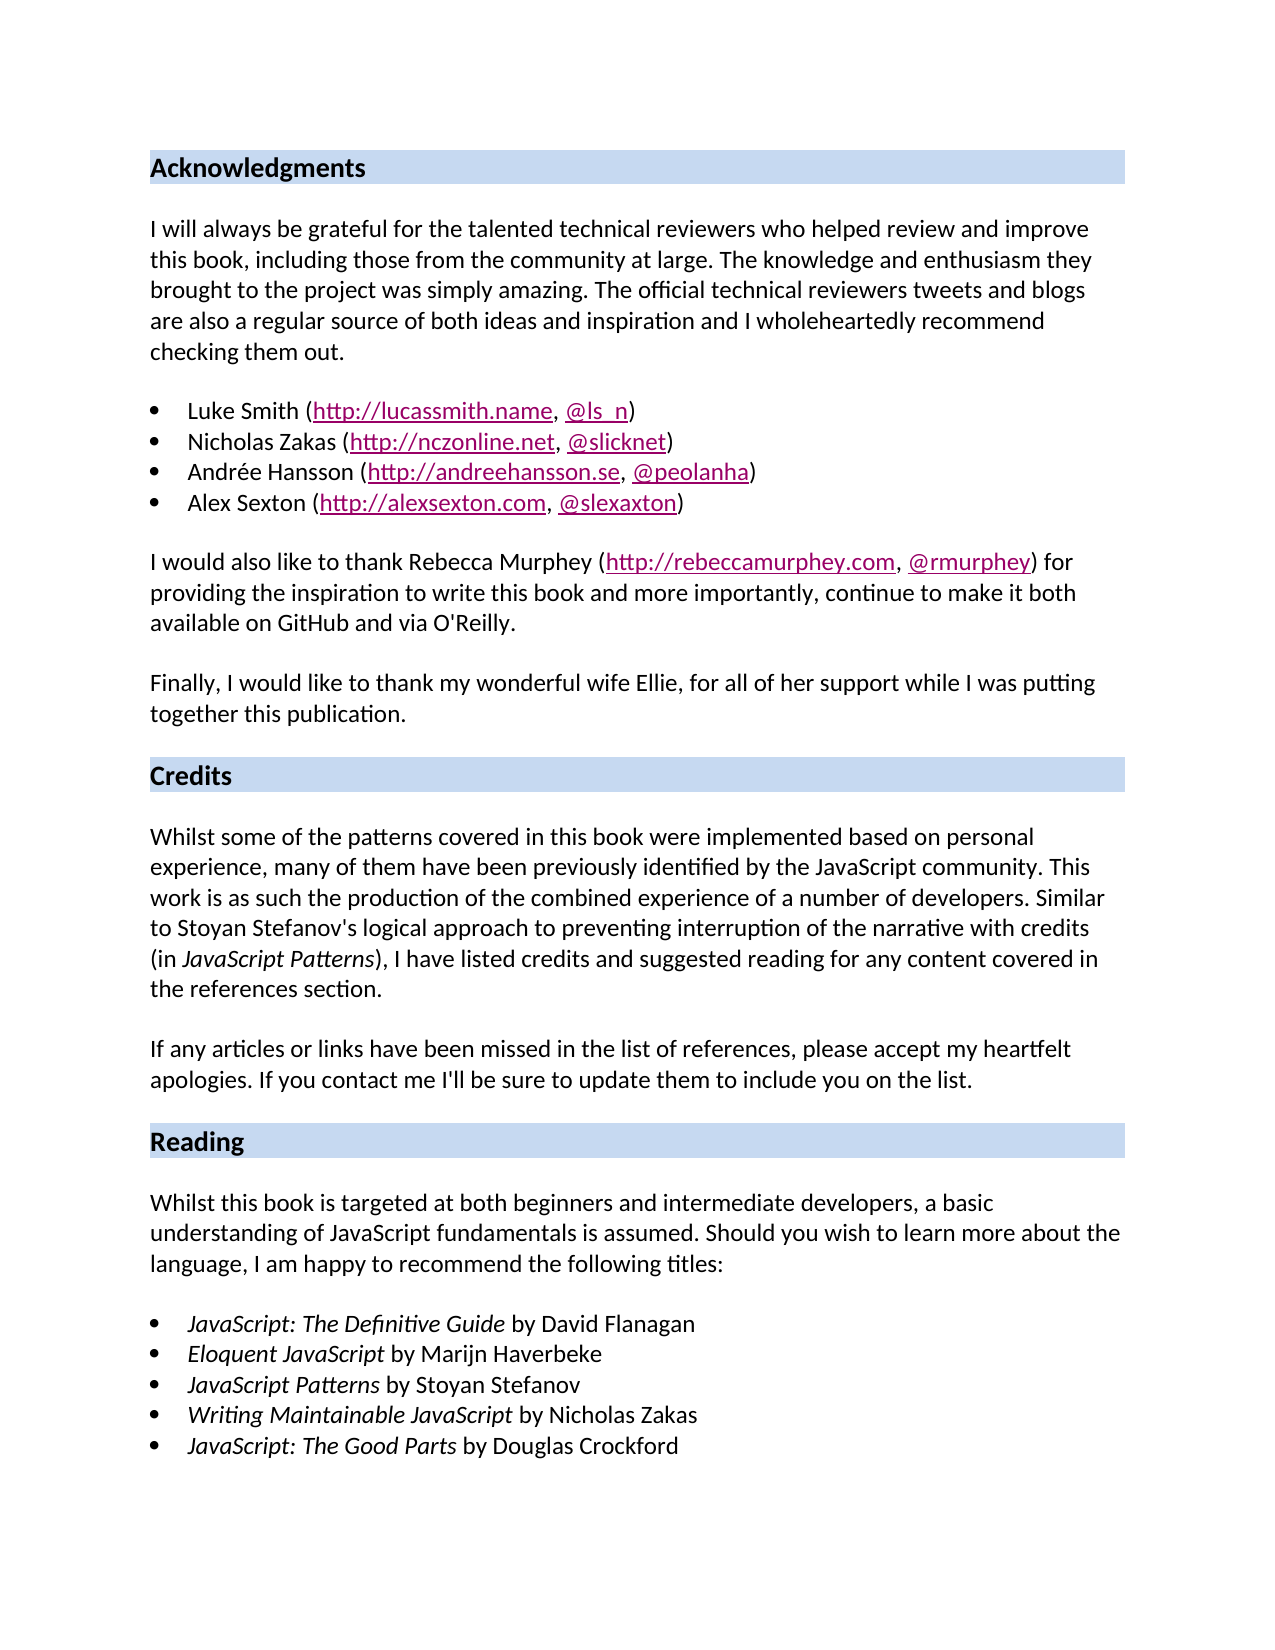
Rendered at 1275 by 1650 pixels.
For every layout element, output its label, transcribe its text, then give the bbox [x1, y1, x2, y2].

list Andrée Hansson (http://andreehansson.se, @peolanha) [150, 456, 1087, 487]
list JavaScript Patterns by Stoyan Stefanov [150, 1369, 1087, 1399]
text Finally, I would like to thank my wonderful wife Ellie, for all of her support while I was putting together this publication. [150, 667, 1125, 728]
subtitle Acknowledgments [150, 150, 1125, 184]
subtitle Reading [150, 1123, 1125, 1158]
list Writing Maintainable JavaScript by Nicholas Zakas [150, 1399, 1087, 1430]
list Luke Smith (http://lucassmith.name, @ls_n) [150, 395, 1087, 426]
text Whilst this book is targeted at both beginners and intermediate developers, a basic understanding of JavaScript fundamentals is assumed. Should you wish to learn more about the language, I am happy to recommend the following titles: [150, 1187, 1125, 1279]
text Whilst some of the patterns covered in this book were implemented based on personal experience, many of them have been previously identified by the JavaScript community. This work is as such the production of the combined experience of a number of developers. Similar to Stoyan Stefanov's logical approach to preventing interruption of the narrative with credits (in JavaScript Patterns), I have listed credits and suggested reading for any content covered in the references section. [150, 821, 1125, 1004]
list Eloquent JavaScript by Marijn Haverbeke [150, 1338, 1087, 1369]
list Alex Sexton (http://alexsexton.com, @slexaxton) [150, 487, 1087, 517]
list JavaScript: The Definitive Guide by David Flanagan [150, 1308, 1087, 1338]
list Nicholas Zakas (http://nczonline.net, @slicknet) [150, 426, 1087, 456]
text If any articles or links have been missed in the list of references, please accept my heartfelt apologies. If you contact me I'll be sure to update them to include you on the list. [150, 1033, 1125, 1094]
text I will always be grateful for the talented technical reviewers who helped review and improve this book, including those from the community at large. The knowledge and enthusiasm they brought to the project was simply amazing. The official technical reviewers tweets and blogs are also a regular source of both ideas and inspiration and I wholeheartedly recommend checking them out. [150, 213, 1125, 366]
text I would also like to thank Rebecca Murphey (http://rebeccamurphey.com, @rmurphey) for providing the inspiration to write this book and more importantly, continue to make it both available on GitHub and via O'Reilly. [150, 547, 1125, 638]
subtitle Credits [150, 757, 1125, 792]
list JavaScript: The Good Parts by Douglas Crockford [150, 1430, 1087, 1460]
